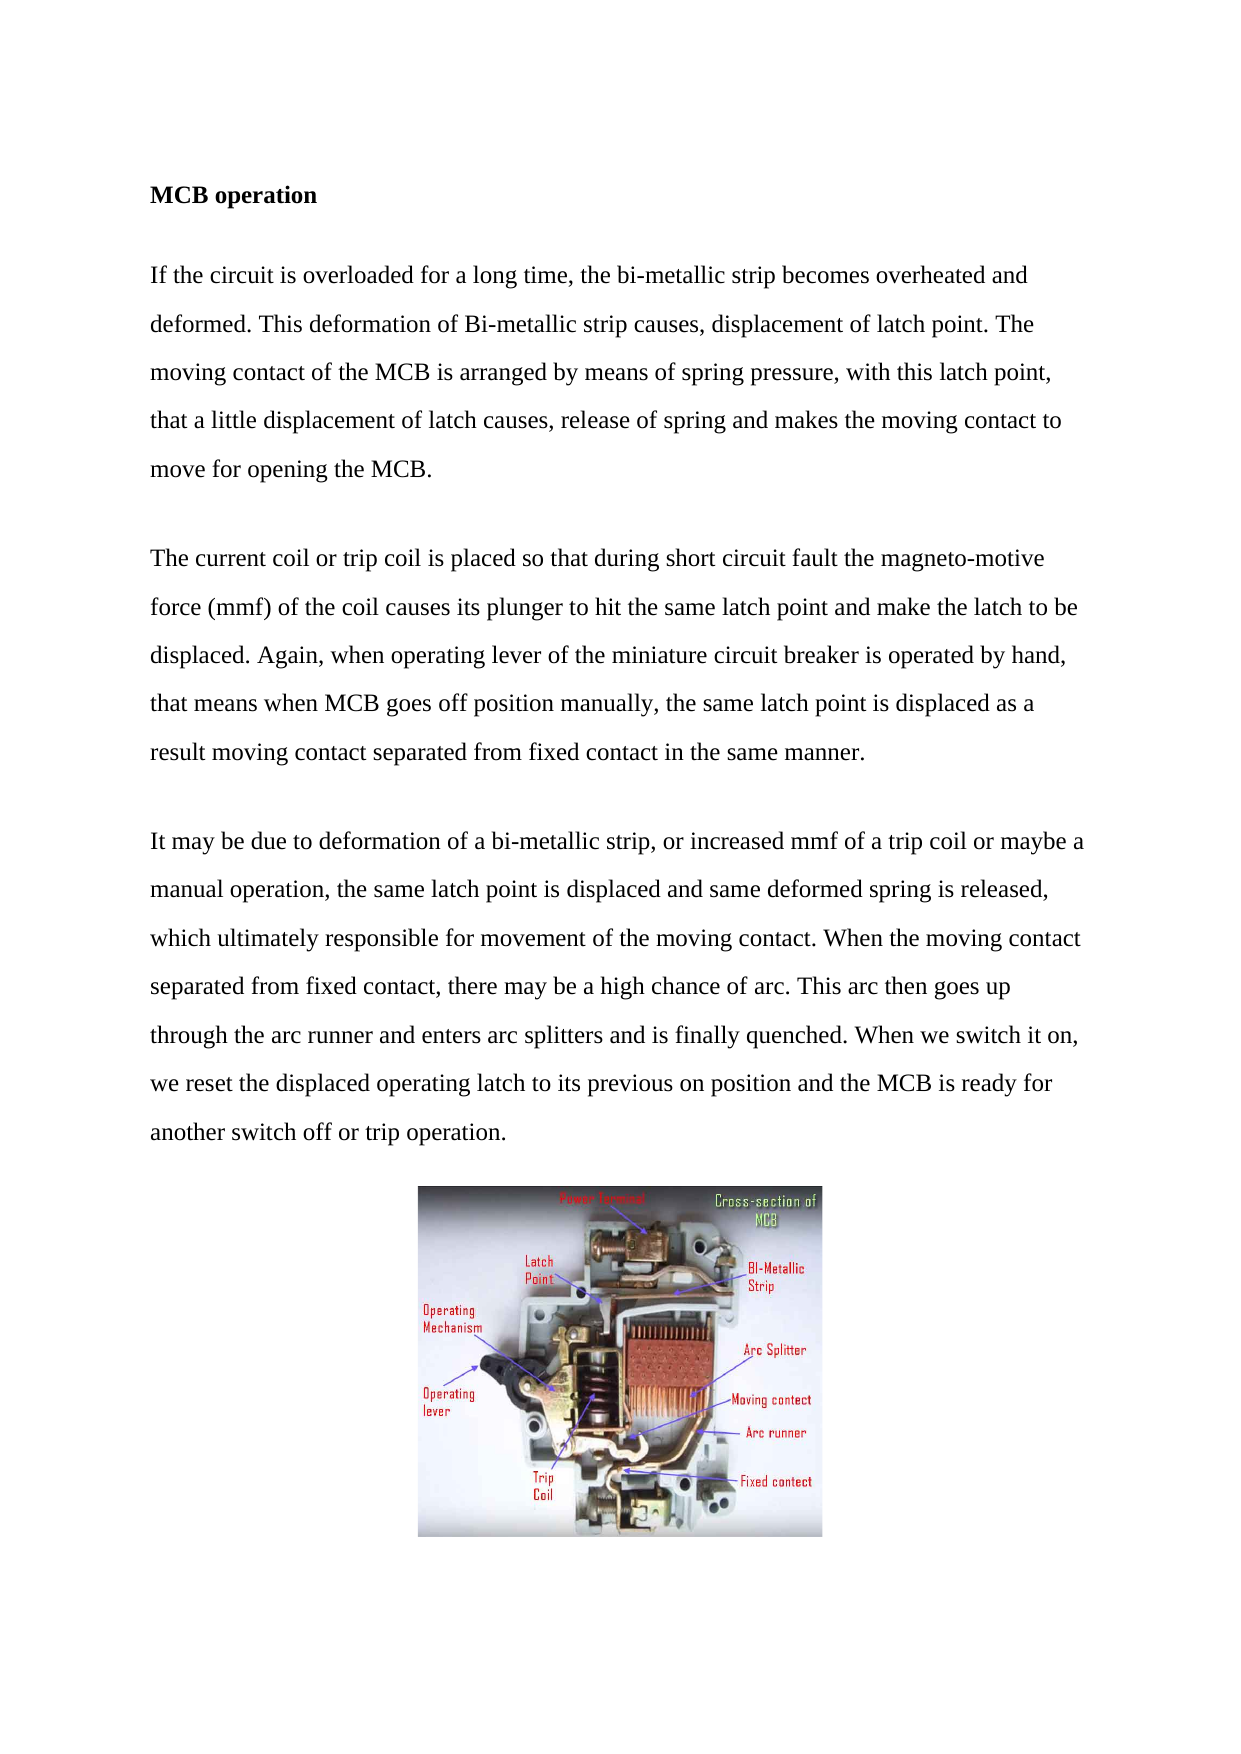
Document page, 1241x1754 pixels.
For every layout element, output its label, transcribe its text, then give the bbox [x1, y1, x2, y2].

text It may be due to deformation of a bi-metallic strip, or increased mmf of a trip coil or maybe a manual operation, the same latch point is displaced and same deformed spring is released, which ultimately responsible for movement of the moving contact. When the moving contact separated from fixed contact, there may be a high chance of arc. This arc then goes up through the arc runner and enters arc splitters and is finally quenched. When we switch it on, we reset the displaced operating latch to its previous on position and the MCB is ready for another switch off or trip operation. [150, 806, 1090, 1145]
subtitle MCB operation [150, 150, 1090, 209]
text If the circuit is overloaded for a long time, the bi-metallic strip becomes overheated and deformed. This deformation of Bi-metallic strip causes, displacement of latch point. The moving contact of the MCB is arranged by means of spring pressure, with this latch point, that a little displacement of latch causes, release of spring and makes the moving contact to move for opening the MCB. [150, 241, 1090, 483]
picture [417, 1186, 823, 1537]
text The current coil or trip coil is placed so that during short circuit fault the magneto-motive force (mmf) of the coil causes its plunger to hit the same latch point and make the latch to be displaced. Again, when operating lever of the miniature circuit breaker is operated by hand, that means when MCB goes off position manually, the same latch point is displaced as a result moving contact separated from fixed contact in the same manner. [150, 523, 1090, 766]
